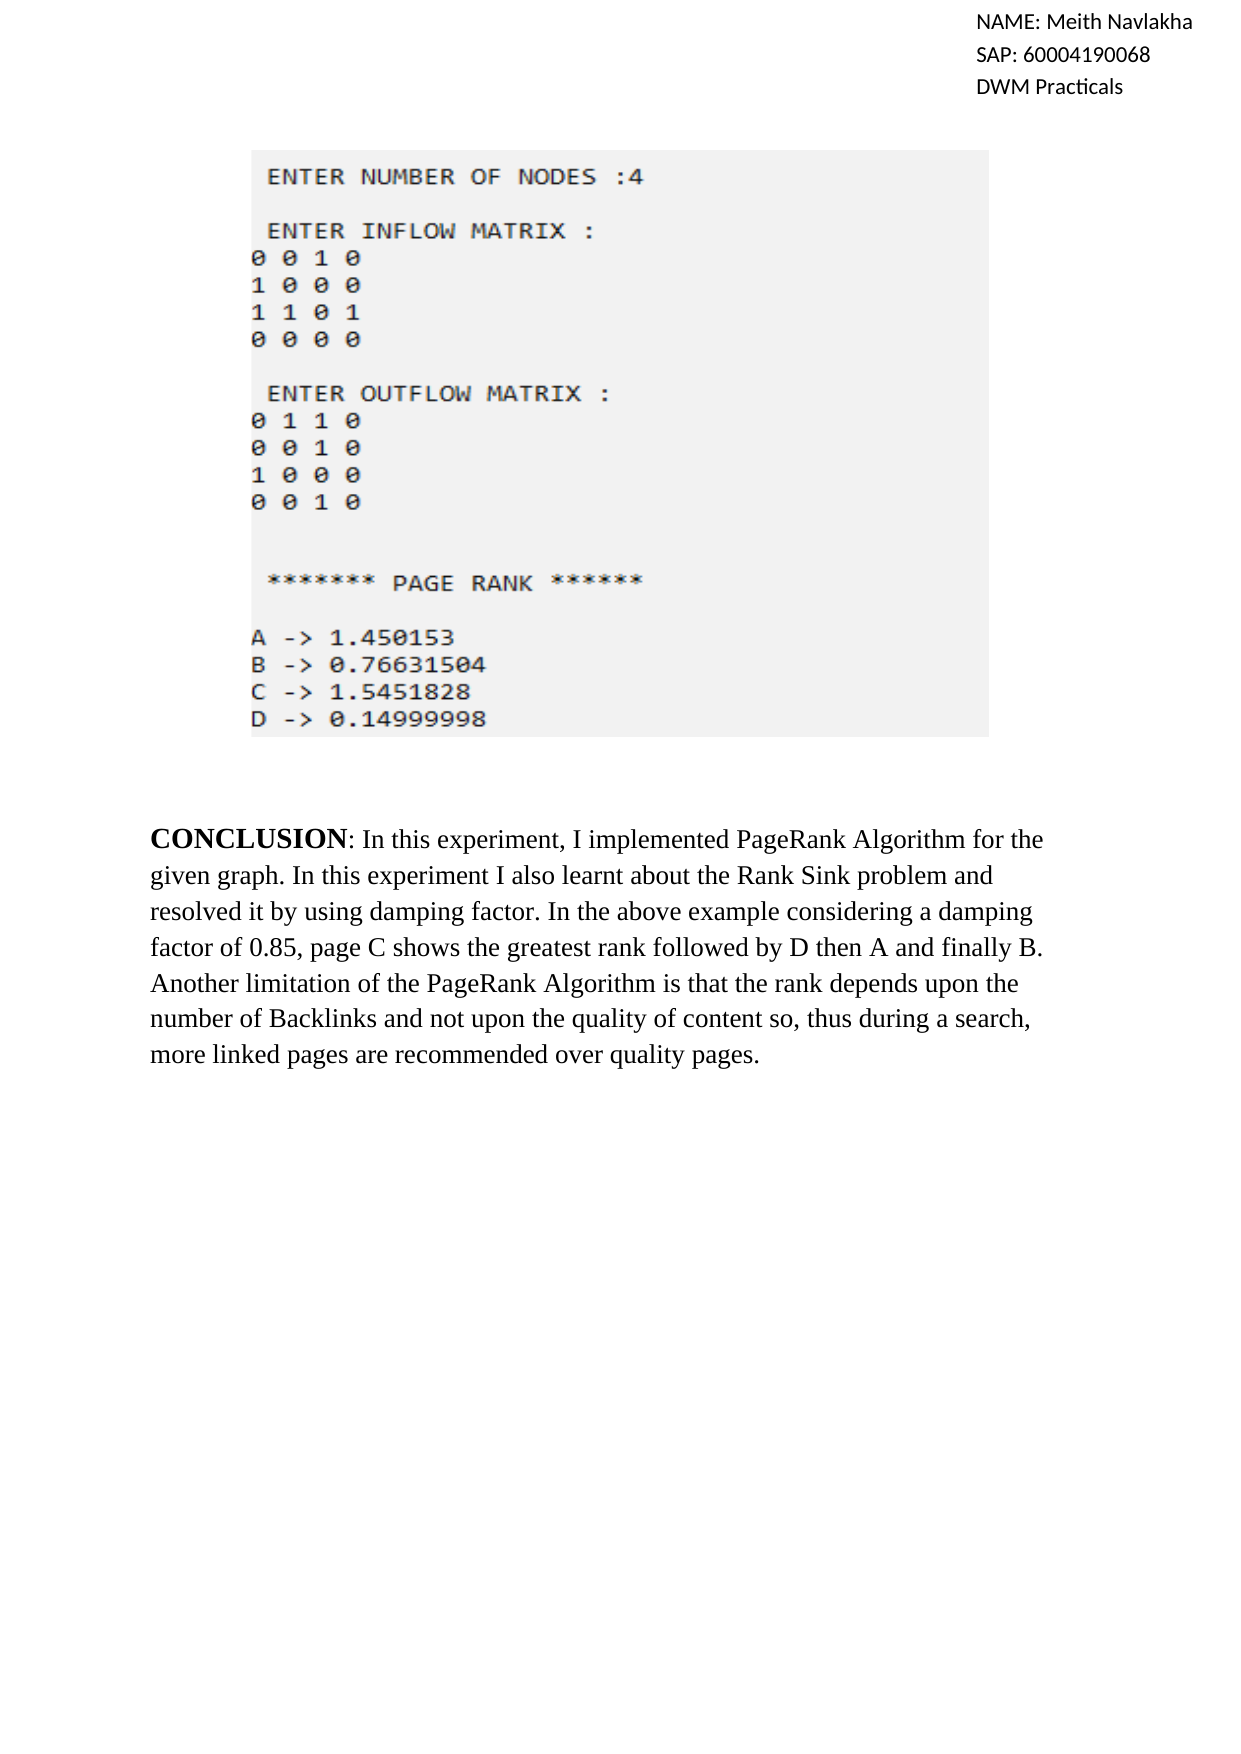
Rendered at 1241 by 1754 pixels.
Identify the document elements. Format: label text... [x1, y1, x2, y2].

picture [251, 150, 989, 737]
text CONCLUSION: In this experiment, I implemented PageRank Algorithm for the given graph. In this experiment I also learnt about the Rank Sink problem and resolved it by using damping factor. In the above example considering a damping factor of 0.85, page C shows the greatest rank followed by D then A and finally B. Another limitation of the PageRank Algorithm is that the rank depends upon the number of Backlinks and not upon the quality of content so, thus during a search, more linked pages are recommended over quality pages. [150, 821, 1090, 1101]
